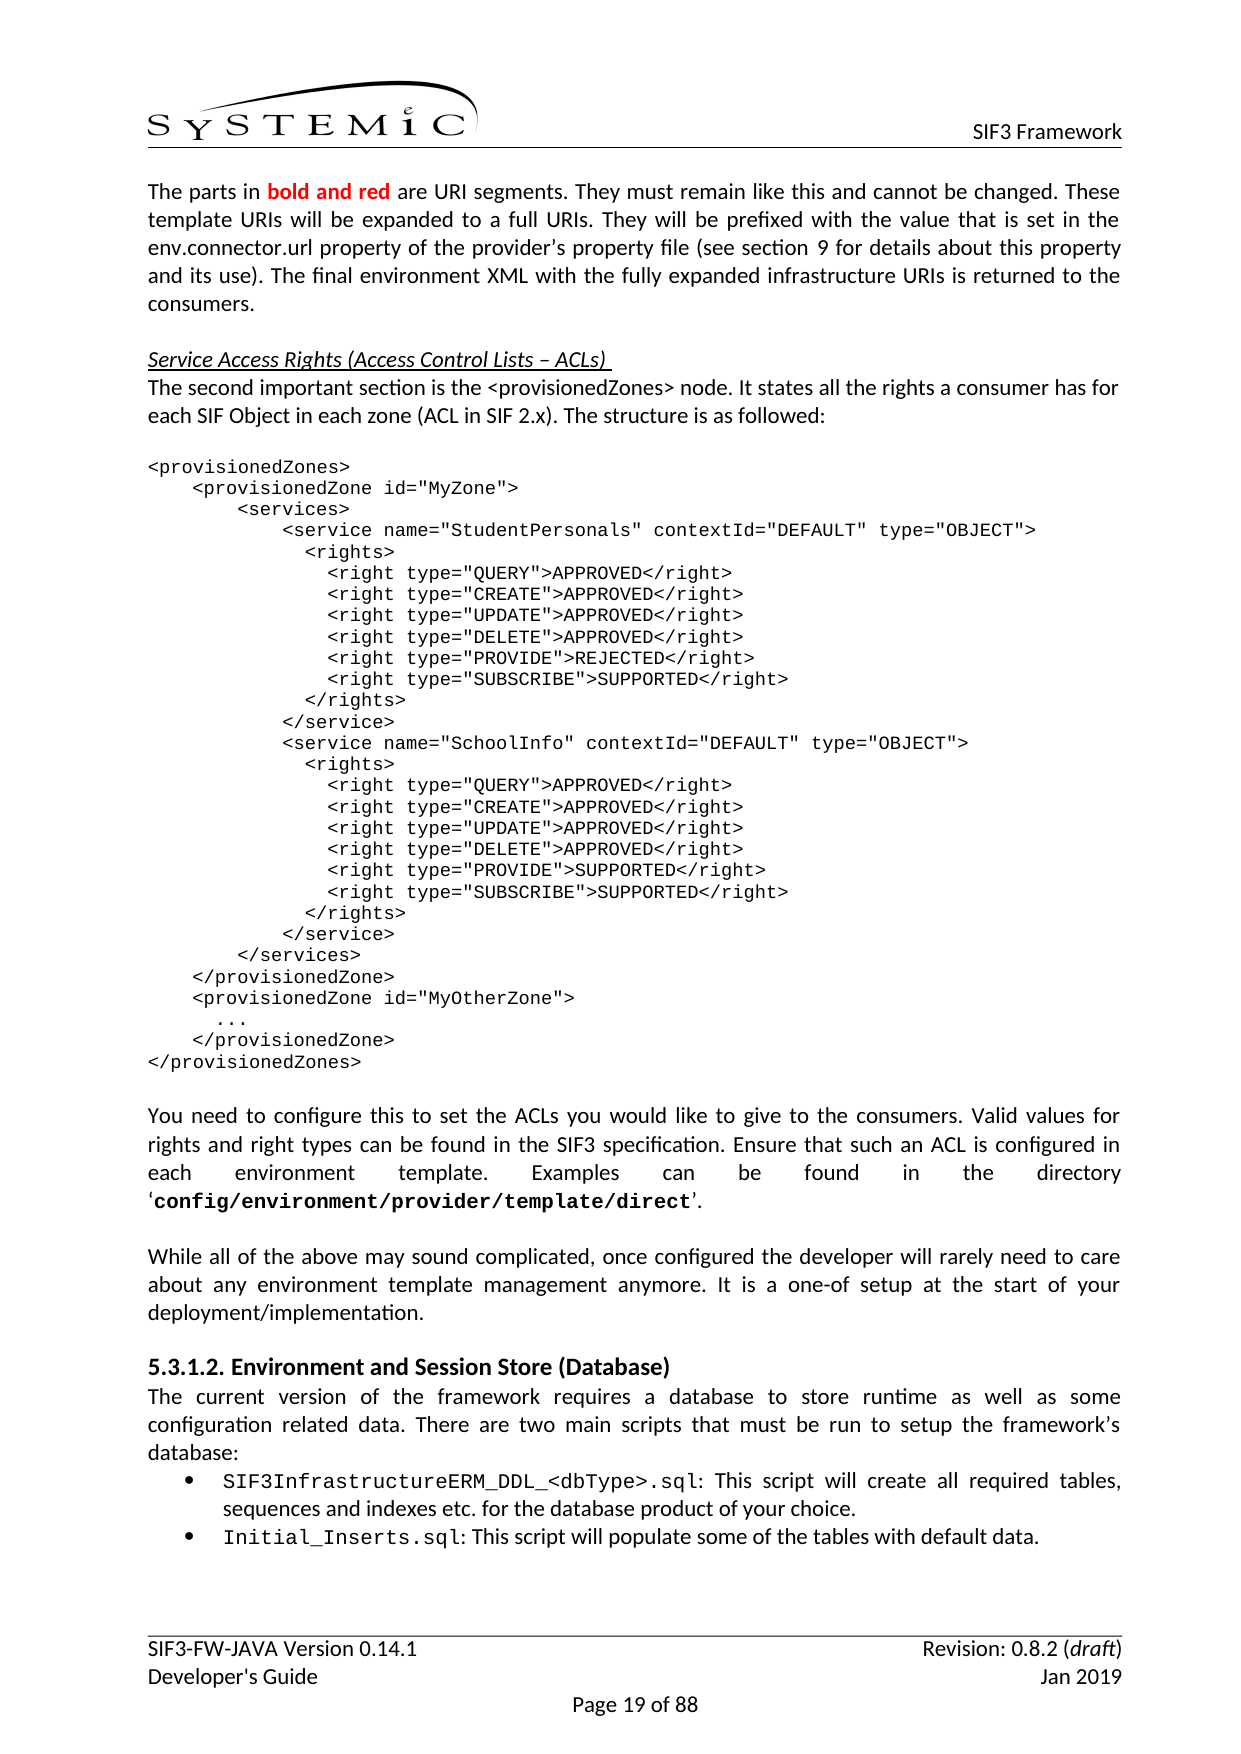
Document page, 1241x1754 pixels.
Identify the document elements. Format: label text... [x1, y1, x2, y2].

text <right type="DELETE">APPROVED</right> [192, 840, 1122, 861]
text </provisionedZone> [192, 1031, 1122, 1052]
list Initial_Inserts.sql: This script will populate some of the tables with default data. [185, 1522, 1122, 1551]
text <right type="SUBSCRIBE">SUPPORTED</right> [192, 882, 1122, 904]
subtitle Environment and Session Store (Database) [148, 1351, 1122, 1382]
text <rights> [192, 542, 1122, 564]
text </service> [192, 925, 1122, 946]
text The current version of the framework requires a database to store runtime as well as some configuration related data. There are two main scripts that must be run to setup the framework’s database: [148, 1382, 1122, 1466]
text <right type="PROVIDE">REJECTED</right> [192, 649, 1122, 670]
text <rights> [192, 755, 1122, 776]
text <right type="QUERY">APPROVED</right> [192, 776, 1122, 797]
text ... [192, 1010, 1122, 1031]
text </provisionedZones> [148, 1052, 1122, 1074]
text <right type="PROVIDE">SUPPORTED</right> [192, 861, 1122, 882]
text You need to configure this to set the ACLs you would like to give to the consumers. Valid values for rights and right types can be found in the SIF3 specification. Ensure that such an ACL is configured in each environment template. Examples can be found in the directory ‘config/environment/provider/template/direct’. [148, 1102, 1122, 1214]
text <right type="DELETE">APPROVED</right> [192, 627, 1122, 649]
text <right type="UPDATE">APPROVED</right> [192, 606, 1122, 627]
text <right type="CREATE">APPROVED</right> [192, 797, 1122, 819]
text </service> [192, 712, 1122, 734]
text </rights> [192, 691, 1122, 712]
text The parts in bold and red are URI segments. They must remain like this and cannot be changed. These template URIs will be expanded to a full URIs. They will be prefixed with the value that is set in the env.connector.url property of the provider’s property file (see section 9 for details about this property and its use). The final environment XML with the fully expanded infrastructure URIs is returned to the consumers. [148, 177, 1122, 317]
text The second important section is the <provisionedZones> node. It states all the rights a consumer has for each SIF Object in each zone (ACL in SIF 2.x). The structure is as followed: [148, 373, 1122, 429]
text <right type="QUERY">APPROVED</right> [192, 564, 1122, 585]
text <provisionedZones> [148, 457, 1122, 479]
text <service name="SchoolInfo" contextId="DEFAULT" type="OBJECT"> [192, 734, 1122, 755]
text <right type="CREATE">APPROVED</right> [192, 585, 1122, 606]
text </services> [192, 946, 1122, 967]
picture [147, 80, 478, 140]
text <right type="SUBSCRIBE">SUPPORTED</right> [192, 670, 1122, 691]
text Service Access Rights (Access Control Lists – ACLs) [148, 345, 1122, 373]
list SIF3InfrastructureERM_DDL_<dbType>.sql: This script will create all required tables, sequences and indexes etc. for the database product of your choice. [185, 1466, 1122, 1522]
text <provisionedZone id="MyZone"> [192, 479, 1122, 500]
text <provisionedZone id="MyOtherZone"> [192, 989, 1122, 1010]
text <services> [192, 500, 1122, 521]
text </rights> [192, 904, 1122, 925]
text </provisionedZone> [192, 967, 1122, 989]
text <service name="StudentPersonals" contextId="DEFAULT" type="OBJECT"> [192, 521, 1122, 542]
text While all of the above may sound complicated, once configured the developer will rarely need to care about any environment template management anymore. It is a one-of setup at the start of your deployment/implementation. [148, 1242, 1122, 1326]
text <right type="UPDATE">APPROVED</right> [192, 819, 1122, 840]
